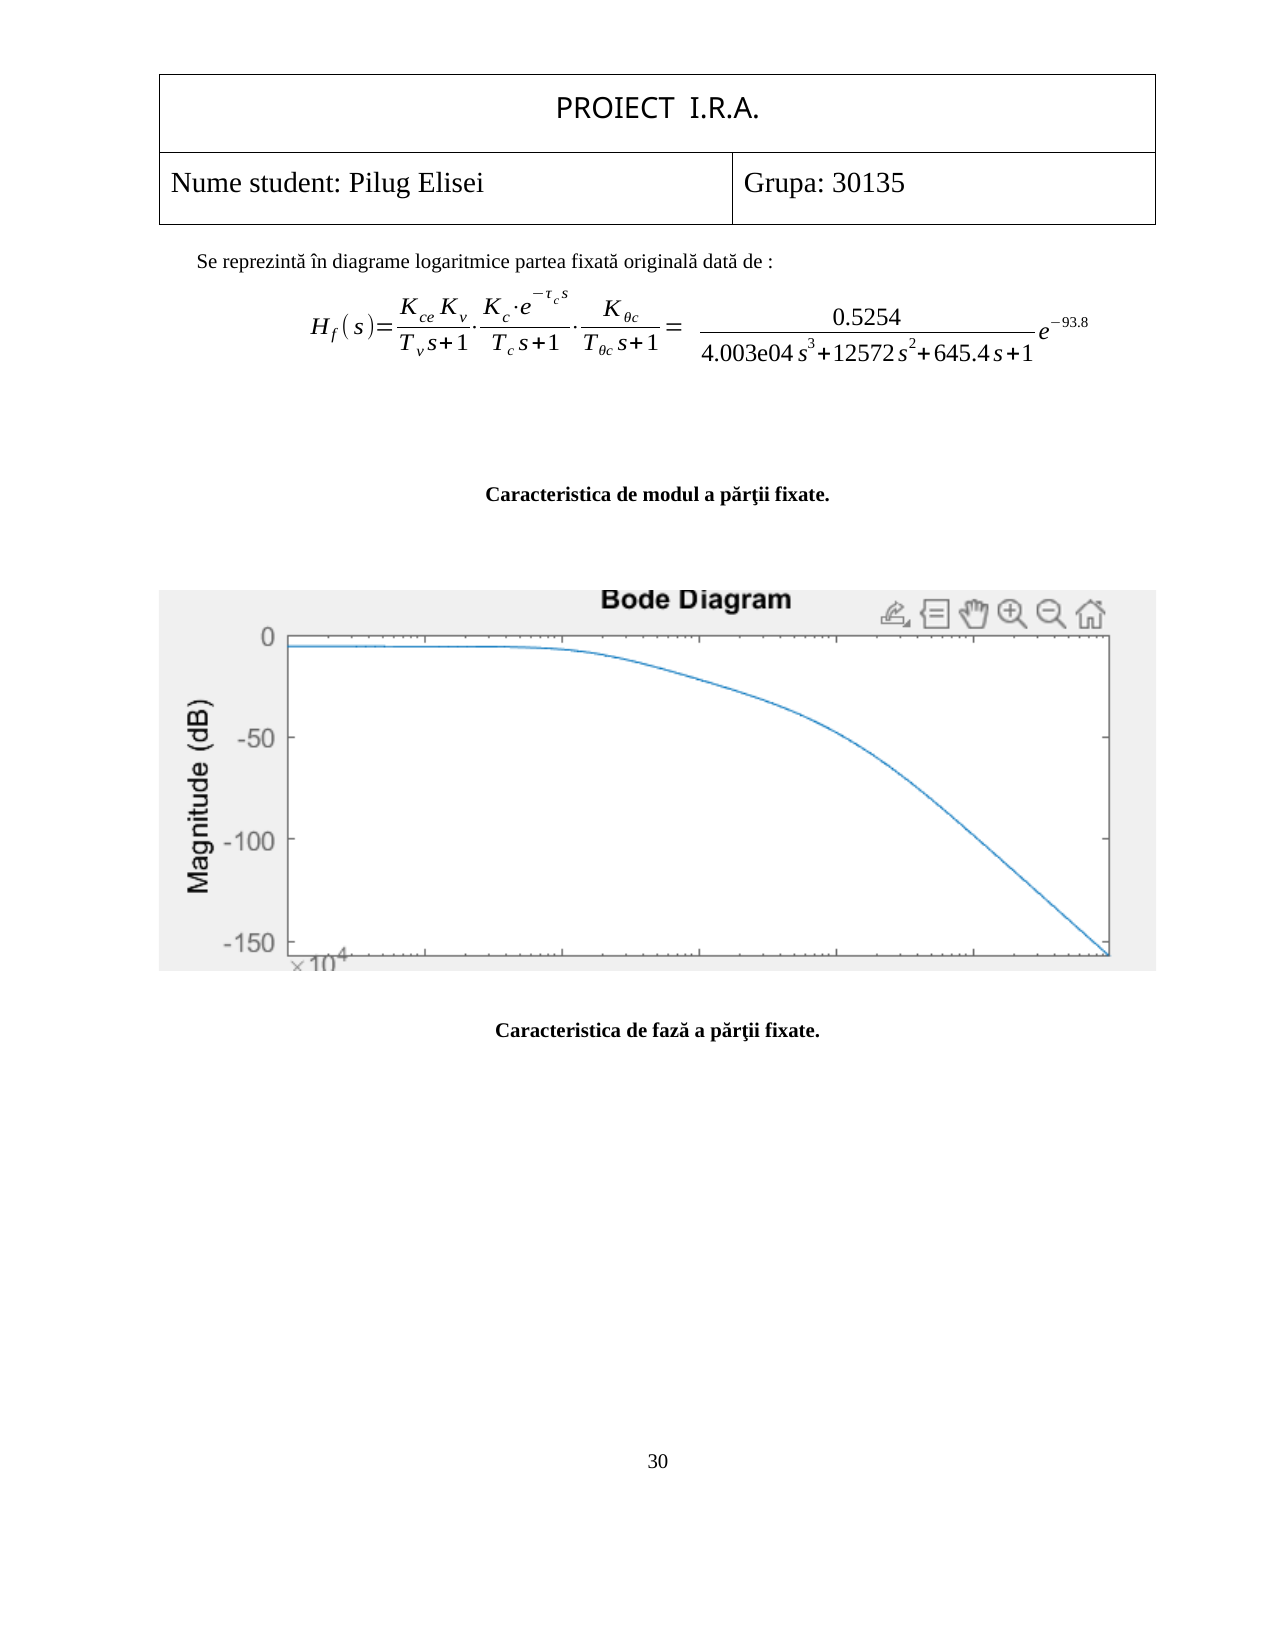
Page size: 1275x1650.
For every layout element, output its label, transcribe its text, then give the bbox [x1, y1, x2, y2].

picture [158, 590, 1157, 971]
text Caracteristica de modul a părţii fixate. [159, 482, 1156, 506]
text Caracteristica de fază a părţii fixate. [159, 1018, 1156, 1042]
text Se reprezintă în diagrame logaritmice partea fixată originală dată de : [159, 249, 1156, 273]
